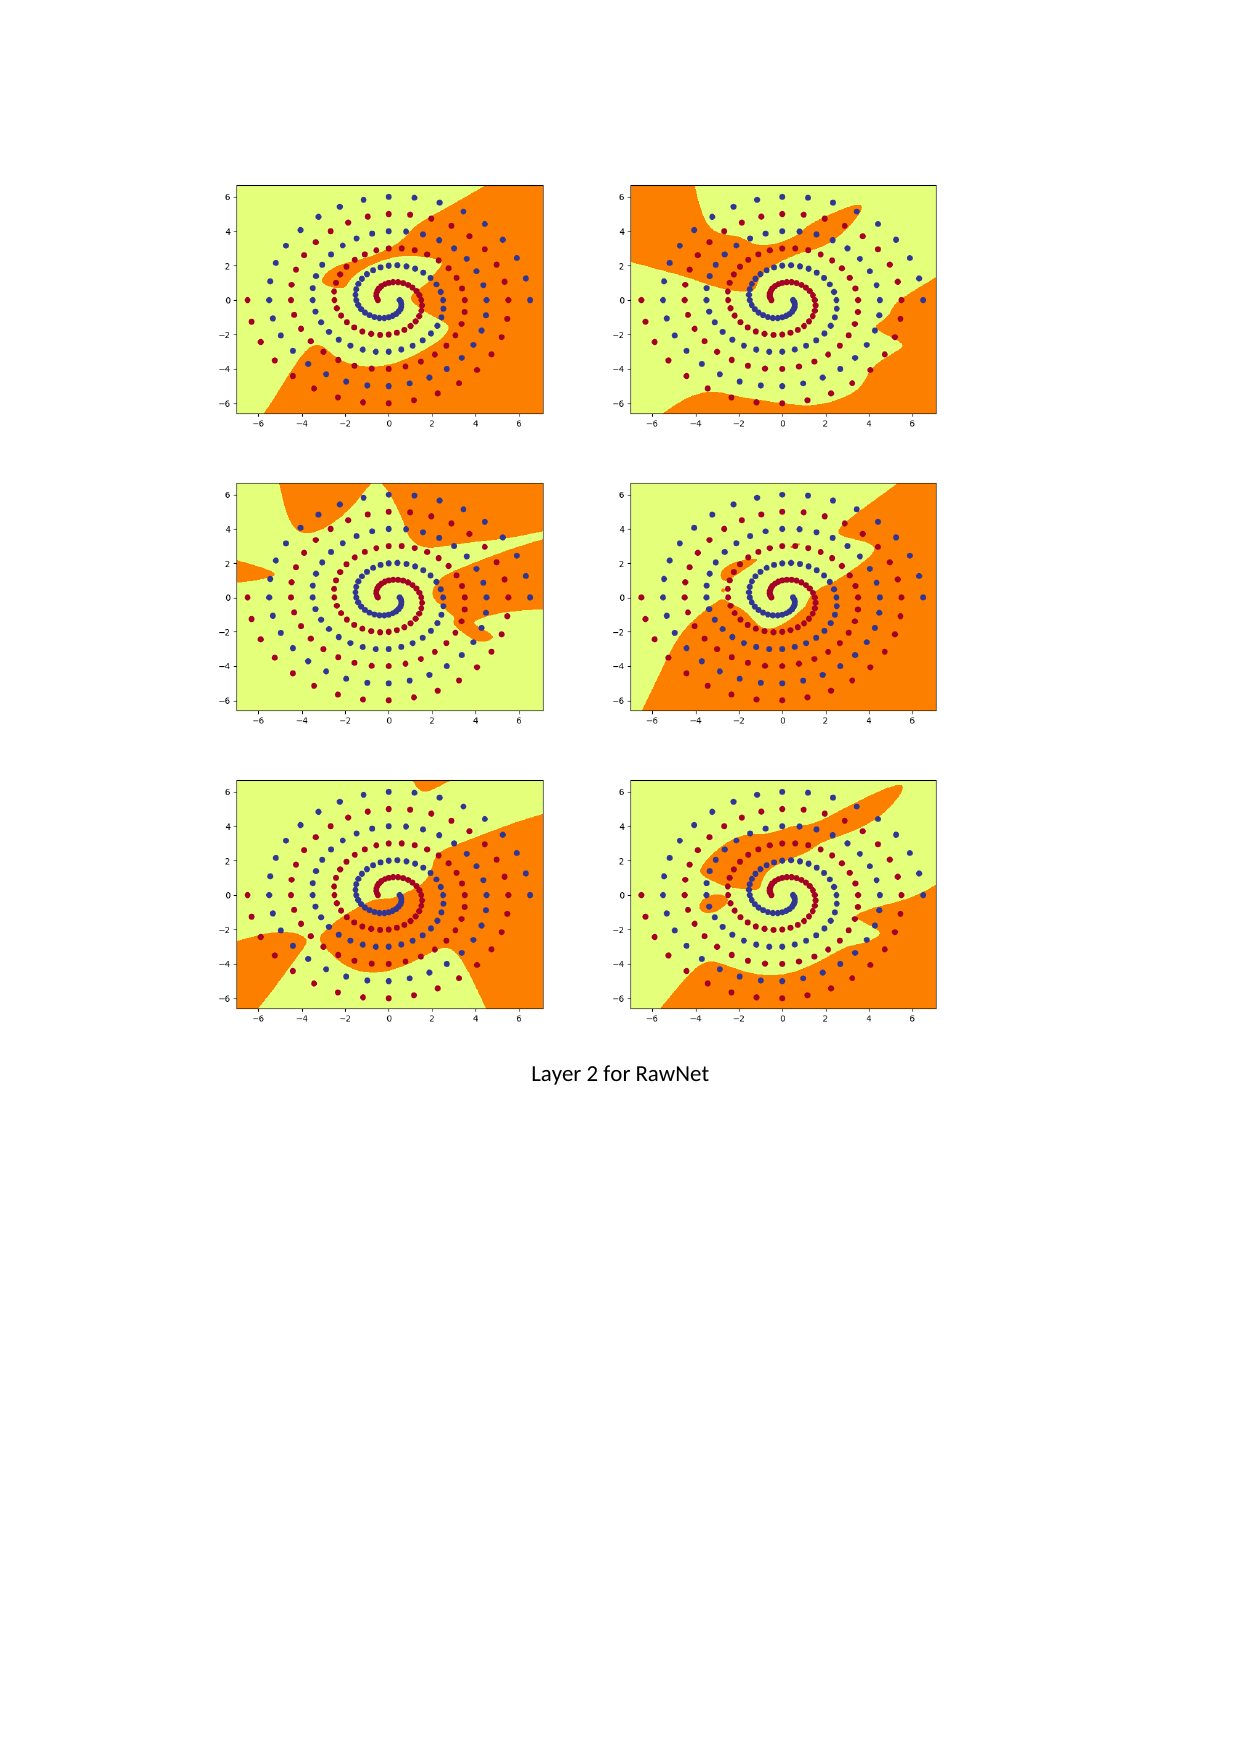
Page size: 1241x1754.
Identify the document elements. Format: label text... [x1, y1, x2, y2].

picture [187, 447, 975, 743]
text Layer 2 for RawNet [187, 1059, 1053, 1087]
picture [187, 150, 975, 446]
picture [187, 745, 975, 1041]
